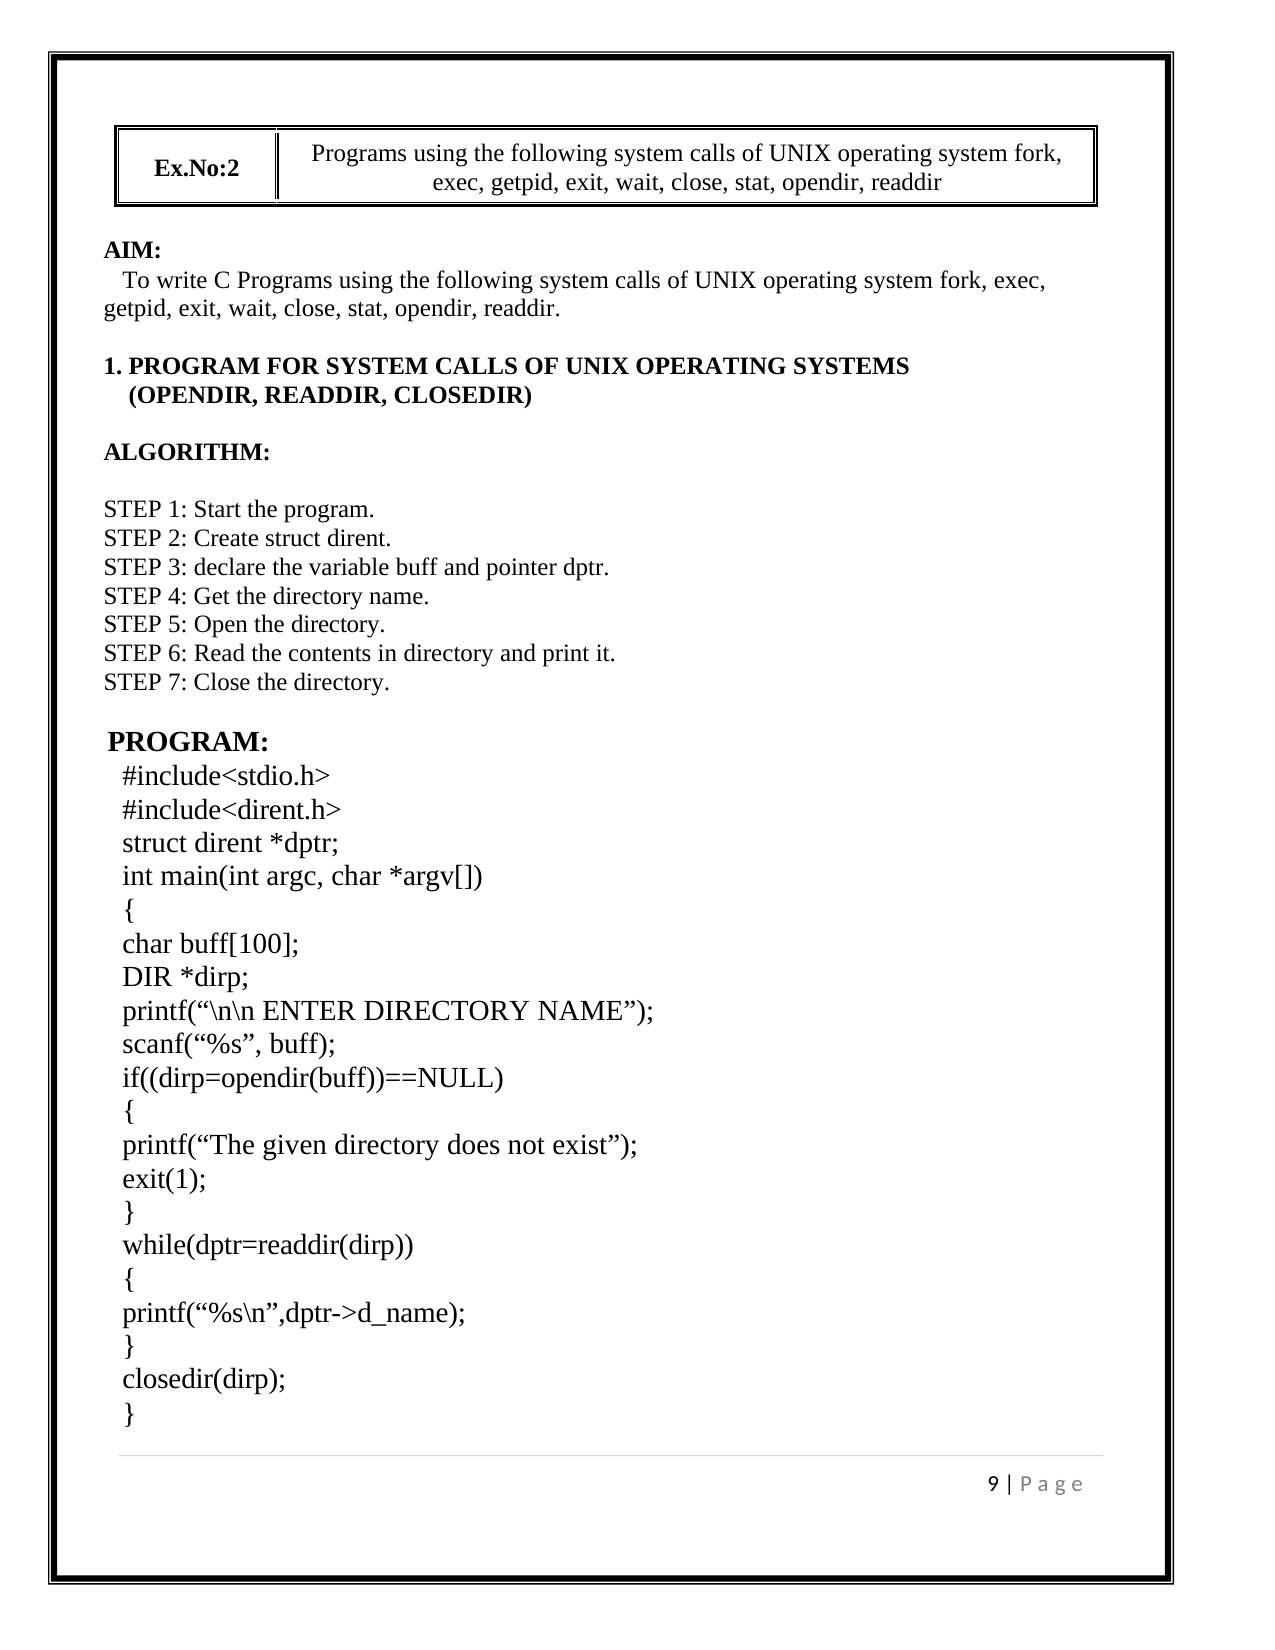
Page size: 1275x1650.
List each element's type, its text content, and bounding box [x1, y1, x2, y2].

text { [122, 1094, 1183, 1127]
text STEP 5: Open the directory. [103, 609, 1183, 638]
subtitle PROGRAM FOR SYSTEM CALLS OF UNIX OPERATING SYSTEMS (OPENDIR, READDIR, CLOSEDIR) [103, 351, 1043, 409]
table_header Ex.No:2 [119, 129, 277, 202]
text } [122, 1194, 1183, 1228]
text { [122, 1261, 1183, 1295]
subtitle PROGRAM: [107, 725, 1183, 758]
text while(dptr=readdir(dirp)) [122, 1228, 1183, 1261]
text } [122, 1329, 1183, 1362]
text printf(“%s\n”,dptr->d_name); [122, 1295, 1183, 1328]
text #include<stdio.h> #include<dirent.h> struct dirent *dptr; [122, 758, 359, 859]
text AIM: [103, 236, 1183, 265]
text To write C Programs using the following system calls of UNIX operating system fork, exec, getpid, exit, wait, close, stat, opendir, readdir. [103, 265, 1086, 322]
text printf(“The given directory does not exist”); exit(1); [122, 1127, 711, 1194]
text ALGORITHM: [103, 437, 1183, 466]
text closedir(dirp); [122, 1362, 1183, 1396]
text char buff[100]; DIR *dirp; [122, 926, 299, 993]
text STEP 3: declare the variable buff and pointer dptr. STEP 4: Get the directory name. [103, 552, 645, 609]
table_header Programs using the following system calls of UNIX operating system fork, exec, getpid, exit, wait, close, stat, opendir, readdir [277, 130, 1093, 202]
text { [122, 892, 1183, 926]
text STEP 6: Read the contents in directory and print it. STEP 7: Close the directory. [103, 638, 645, 696]
text STEP 1: Start the program. STEP 2: Create struct dirent. [103, 494, 405, 552]
text } [122, 1396, 1183, 1429]
text int main(int argc, char *argv[]) [122, 859, 1183, 892]
text printf(“\n\n ENTER DIRECTORY NAME”); scanf(“%s”, buff); if((dirp=opendir(buff))==NULL) [122, 993, 711, 1094]
